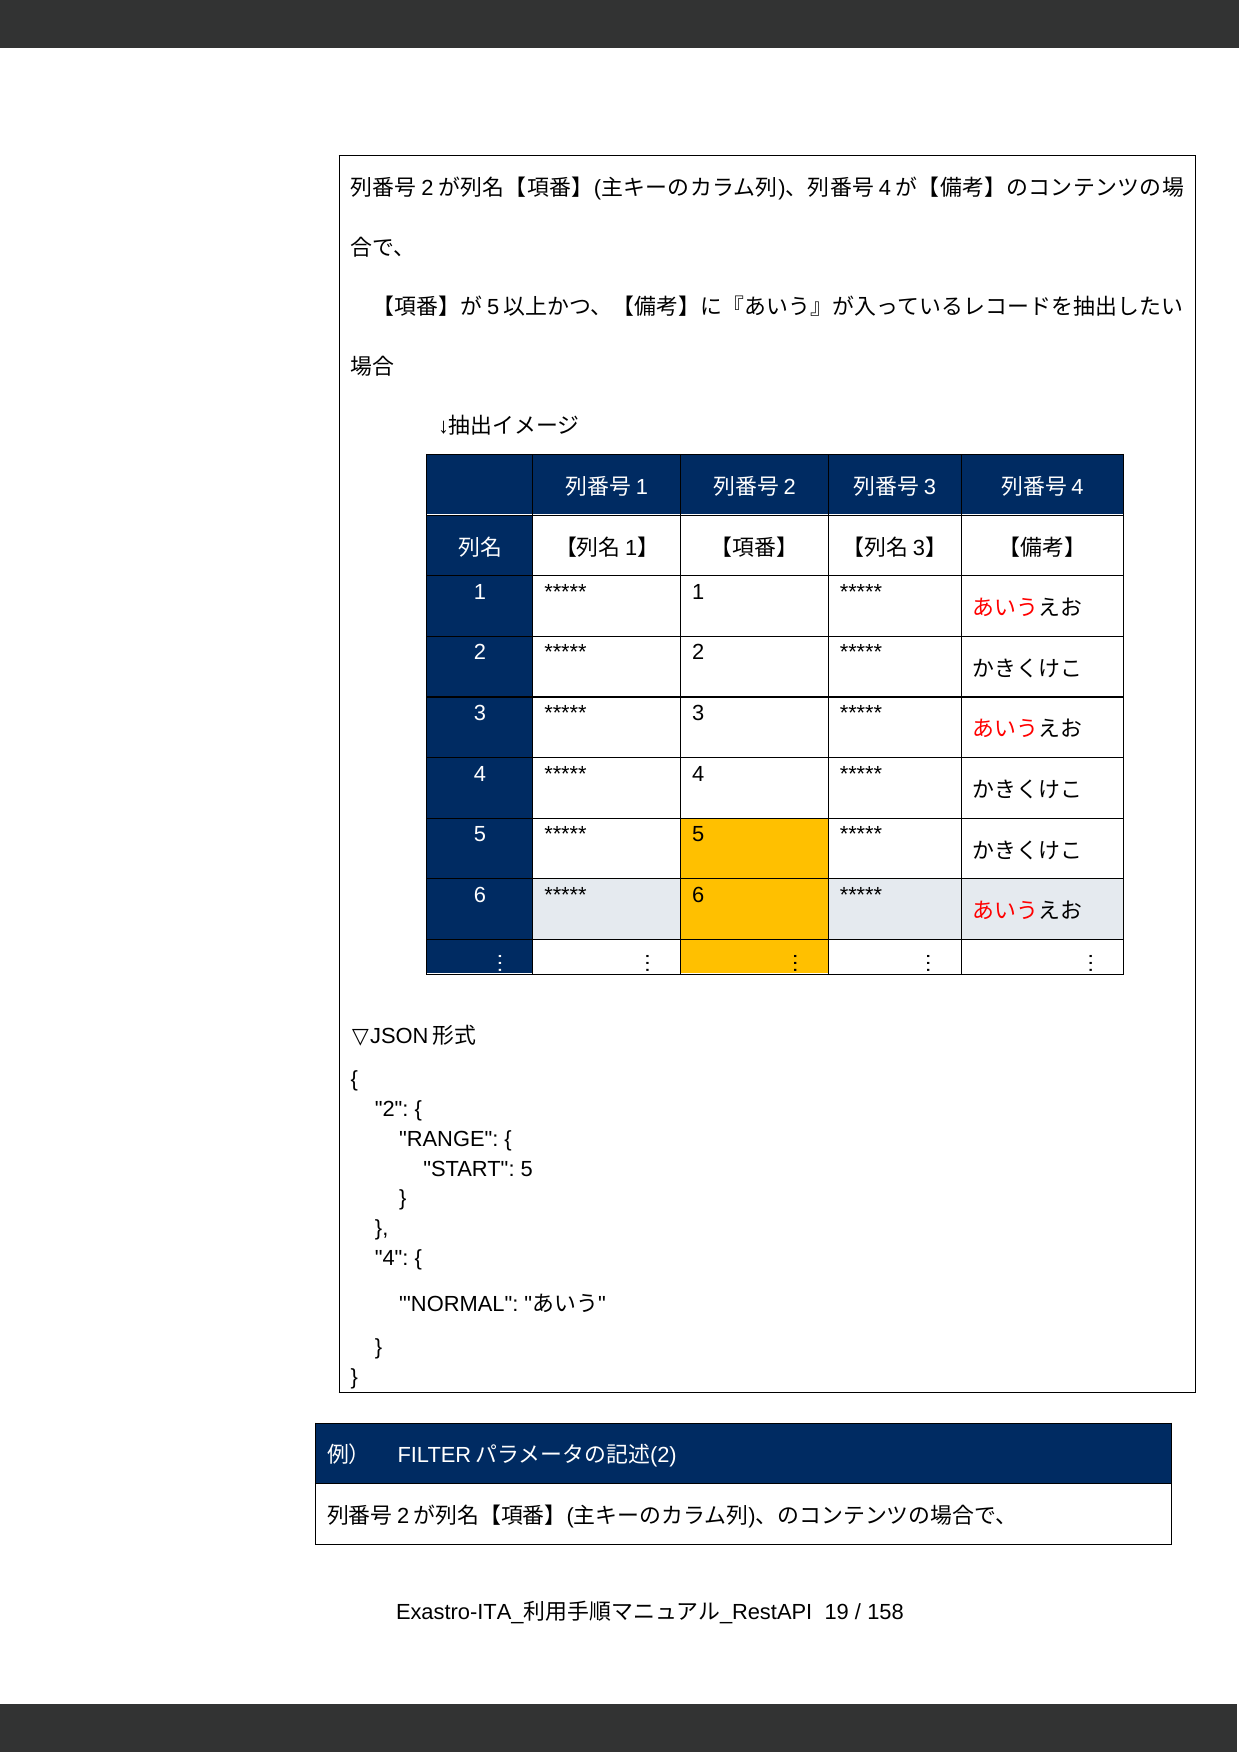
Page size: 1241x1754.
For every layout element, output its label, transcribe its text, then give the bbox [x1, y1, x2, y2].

picture [0, 0, 1239, 48]
picture [0, 1704, 1237, 1752]
table_header 例） FILTERパラメータの記述(2) [316, 1424, 1171, 1483]
